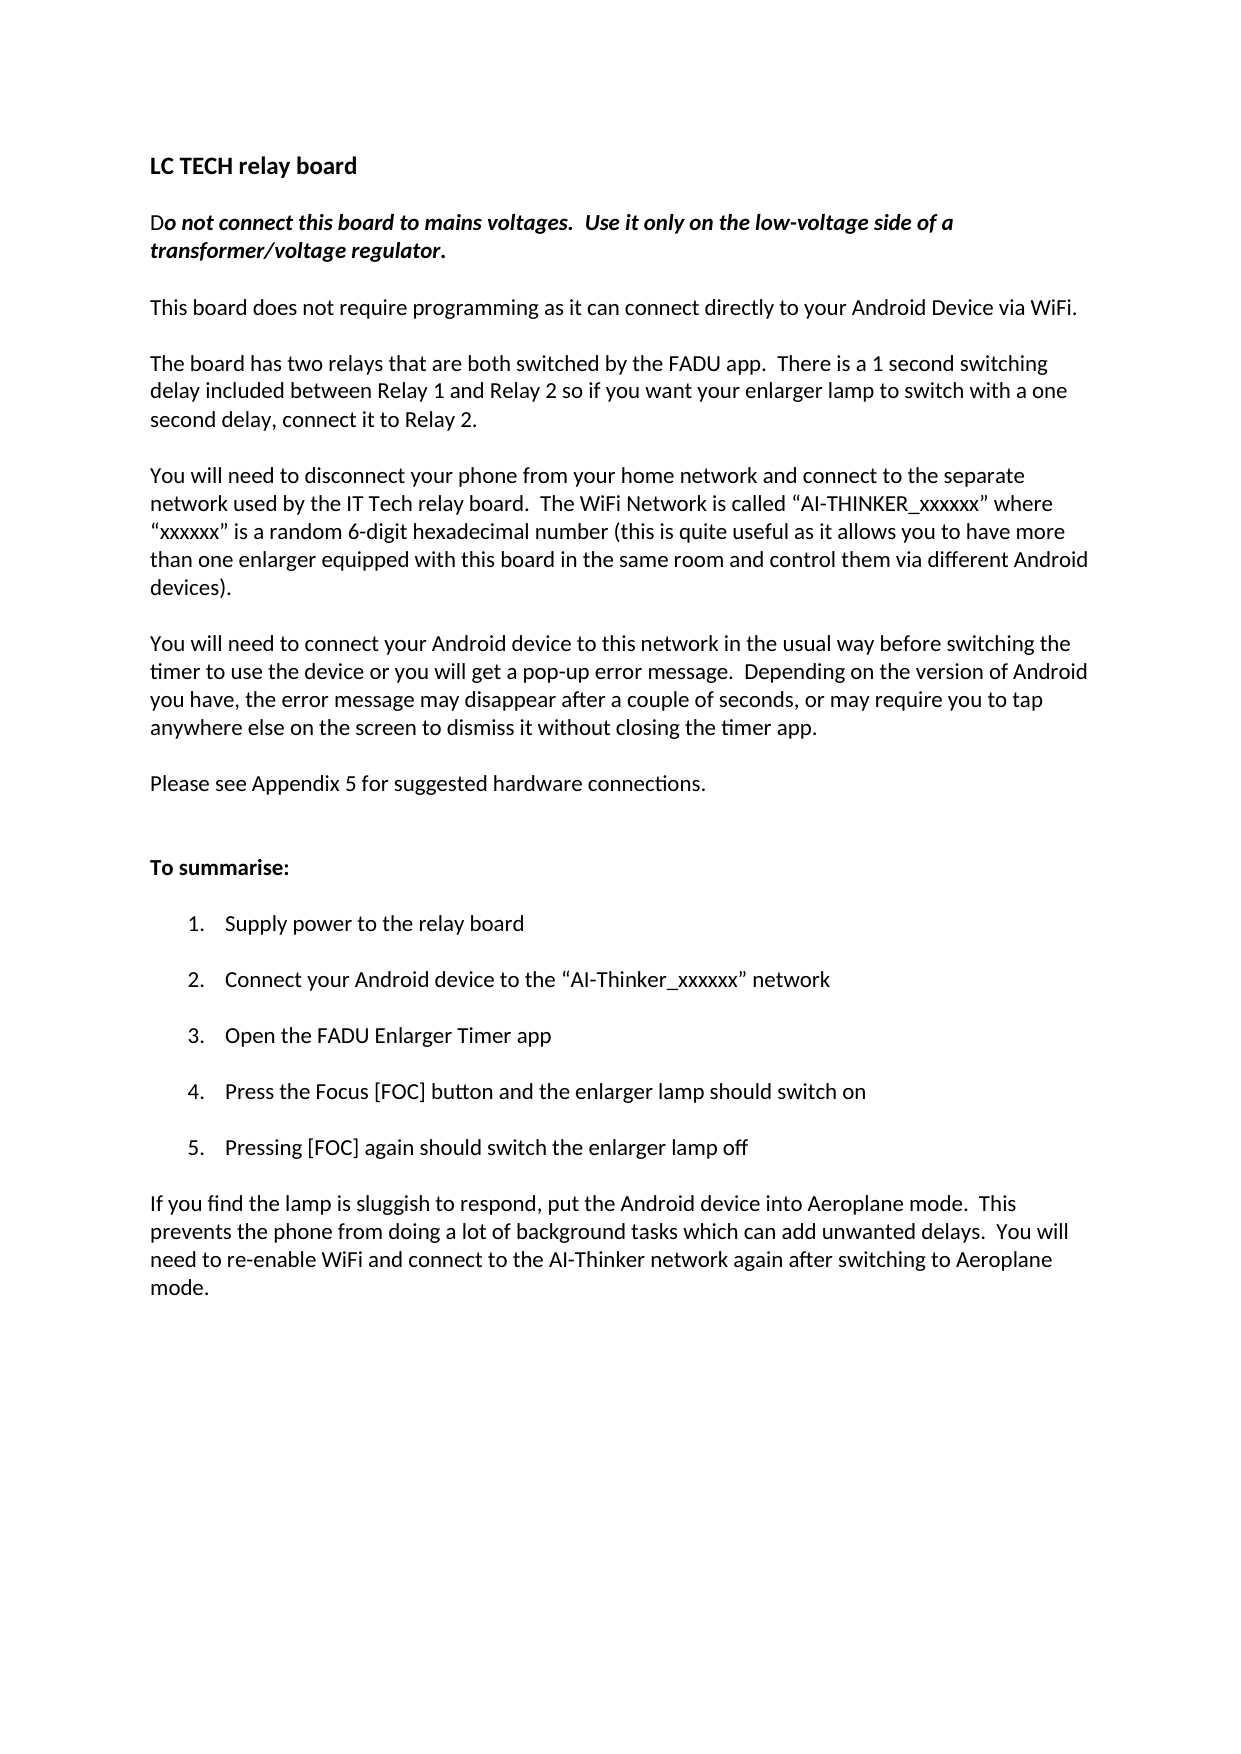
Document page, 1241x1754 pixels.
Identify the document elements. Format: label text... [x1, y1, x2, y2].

text You will need to disconnect your phone from your home network and connect to the separate network used by the IT Tech relay board. The WiFi Network is called “AI-THINKER_xxxxxx” where “xxxxxx” is a random 6-digit hexadecimal number (this is quite useful as it allows you to have more than one enlarger equipped with this board in the same room and control them via different Android devices). [150, 461, 1090, 601]
text This board does not require programming as it can connect directly to your Android Device via WiFi. [150, 293, 1090, 321]
list Supply power to the relay board [187, 909, 1090, 937]
text If you find the lamp is sluggish to respond, put the Android device into Aeroplane mode. This prevents the phone from doing a lot of background tasks which can add unwanted delays. You will need to re-enable WiFi and connect to the AI-Thinker network again after switching to Aeroplane mode. [150, 1189, 1090, 1301]
list Press the Focus [FOC] button and the enlarger lamp should switch on [187, 1077, 1090, 1105]
list Open the FADU Enlarger Timer app [187, 1021, 1090, 1049]
text Please see Appendix 5 for suggested hardware connections. [150, 769, 1090, 797]
text LC TECH relay board [150, 150, 1090, 181]
text You will need to connect your Android device to this network in the usual way before switching the timer to use the device or you will get a pop-up error message. Depending on the version of Android you have, the error message may disappear after a couple of seconds, or may require you to tap anywhere else on the screen to dismiss it without closing the timer app. [150, 629, 1090, 741]
text To summarise: [150, 853, 1090, 881]
list Pressing [FOC] again should switch the enlarger lamp off [187, 1133, 1090, 1161]
text Do not connect this board to mains voltages. Use it only on the low-voltage side of a transformer/voltage regulator. [150, 208, 1090, 264]
list Connect your Android device to the “AI-Thinker_xxxxxx” network [187, 965, 1090, 993]
text The board has two relays that are both switched by the FADU app. There is a 1 second switching delay included between Relay 1 and Relay 2 so if you want your enlarger lamp to switch with a one second delay, connect it to Relay 2. [150, 349, 1090, 433]
